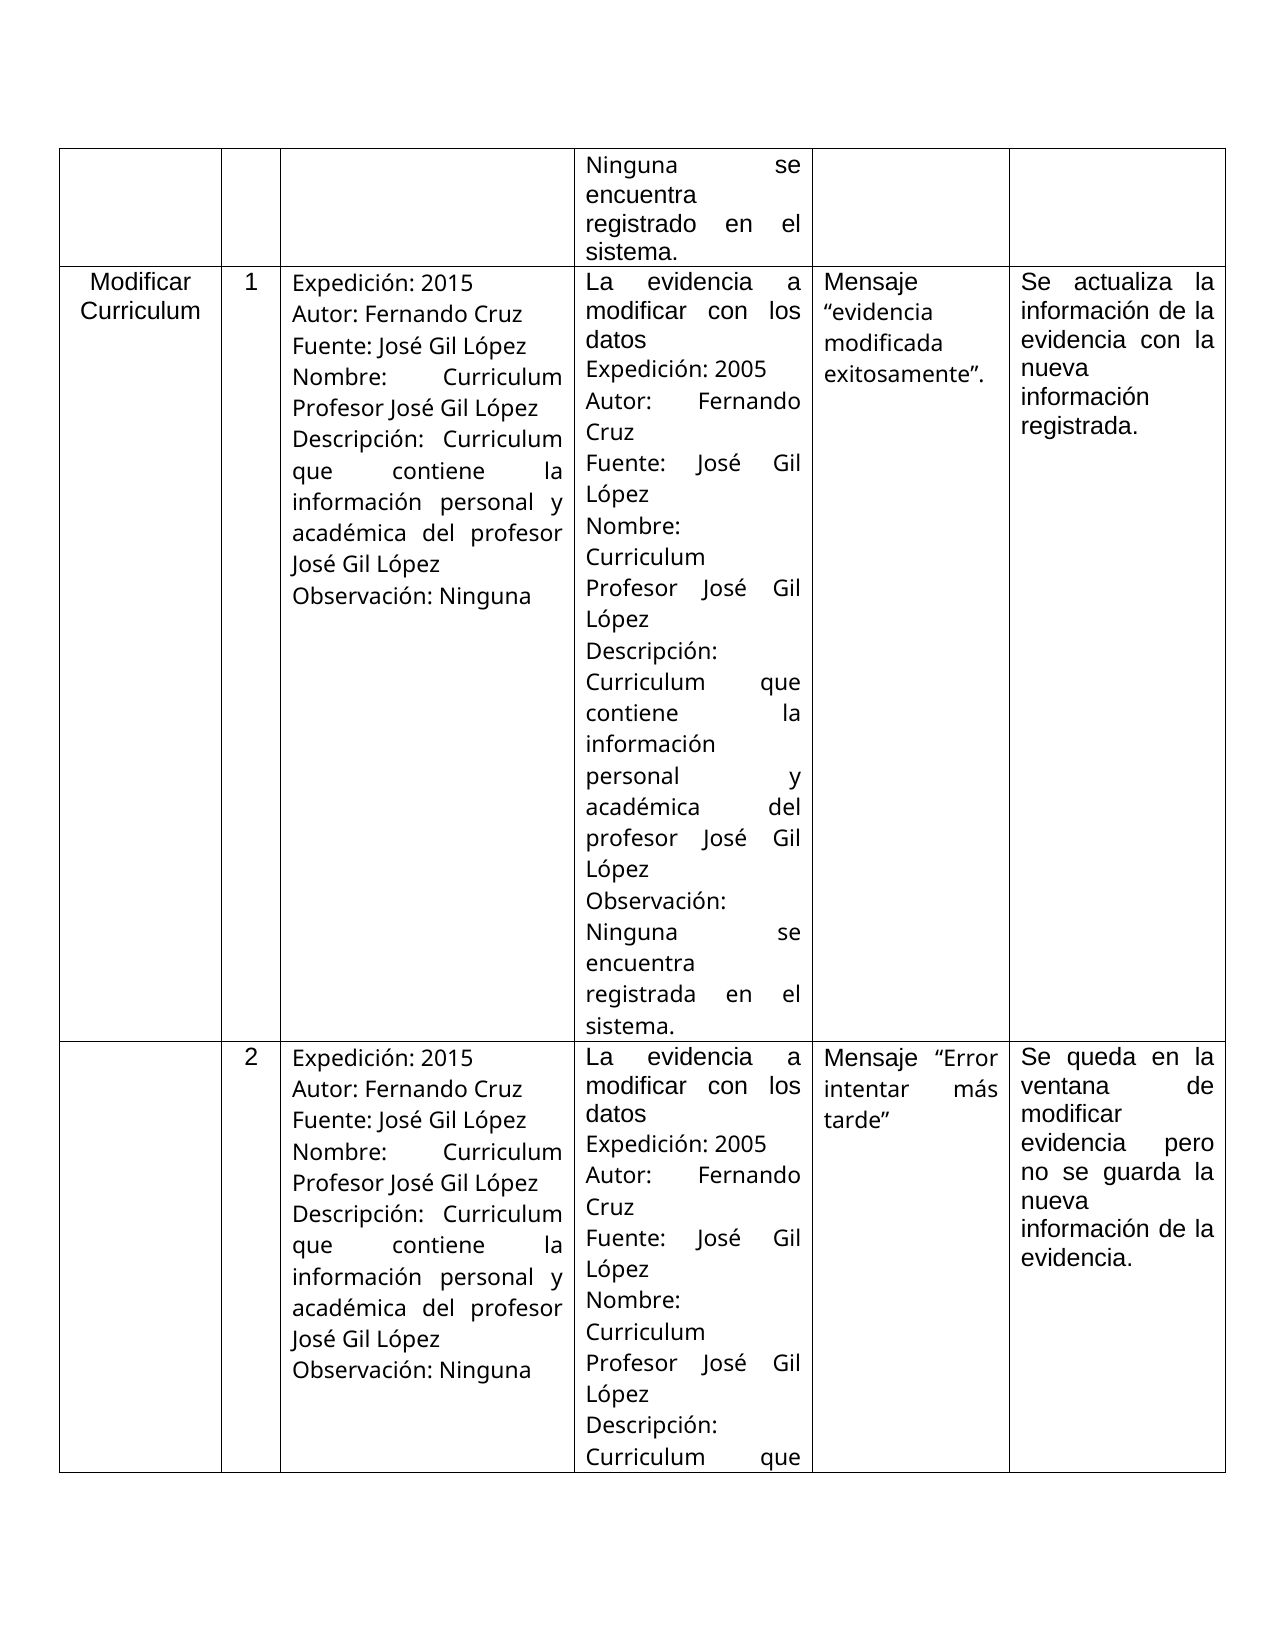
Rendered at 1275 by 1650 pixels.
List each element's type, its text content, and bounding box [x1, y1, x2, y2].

table_cell La evidencia a modificar con los datos Expedición: 2005 Autor: Fernando Cruz Fuente: José Gil López Nombre: Curriculum Profesor José Gil López Descripción: Curriculum que contiene la información personal y académica del profesor José Gil López Observación: Ninguna se encuentra registrada en el sistema. [575, 267, 812, 1041]
table_cell [60, 149, 221, 266]
table_cell 1 [222, 267, 280, 1041]
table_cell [575, 1042, 812, 1472]
table_cell Se actualiza la información de la evidencia con la nueva información registrada. [1010, 267, 1225, 1041]
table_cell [1010, 1042, 1225, 1472]
table_cell 2 [222, 1042, 280, 1472]
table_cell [813, 1042, 1009, 1472]
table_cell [281, 1042, 574, 1472]
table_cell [281, 149, 574, 266]
table_cell 4 [222, 149, 280, 266]
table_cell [813, 149, 1009, 266]
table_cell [575, 149, 812, 266]
table_cell Mensaje “evidencia modificada exitosamente”. [813, 267, 1009, 1041]
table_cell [1010, 149, 1225, 266]
table_cell Modificar Curriculum [60, 267, 221, 1041]
table_cell [60, 1042, 221, 1472]
